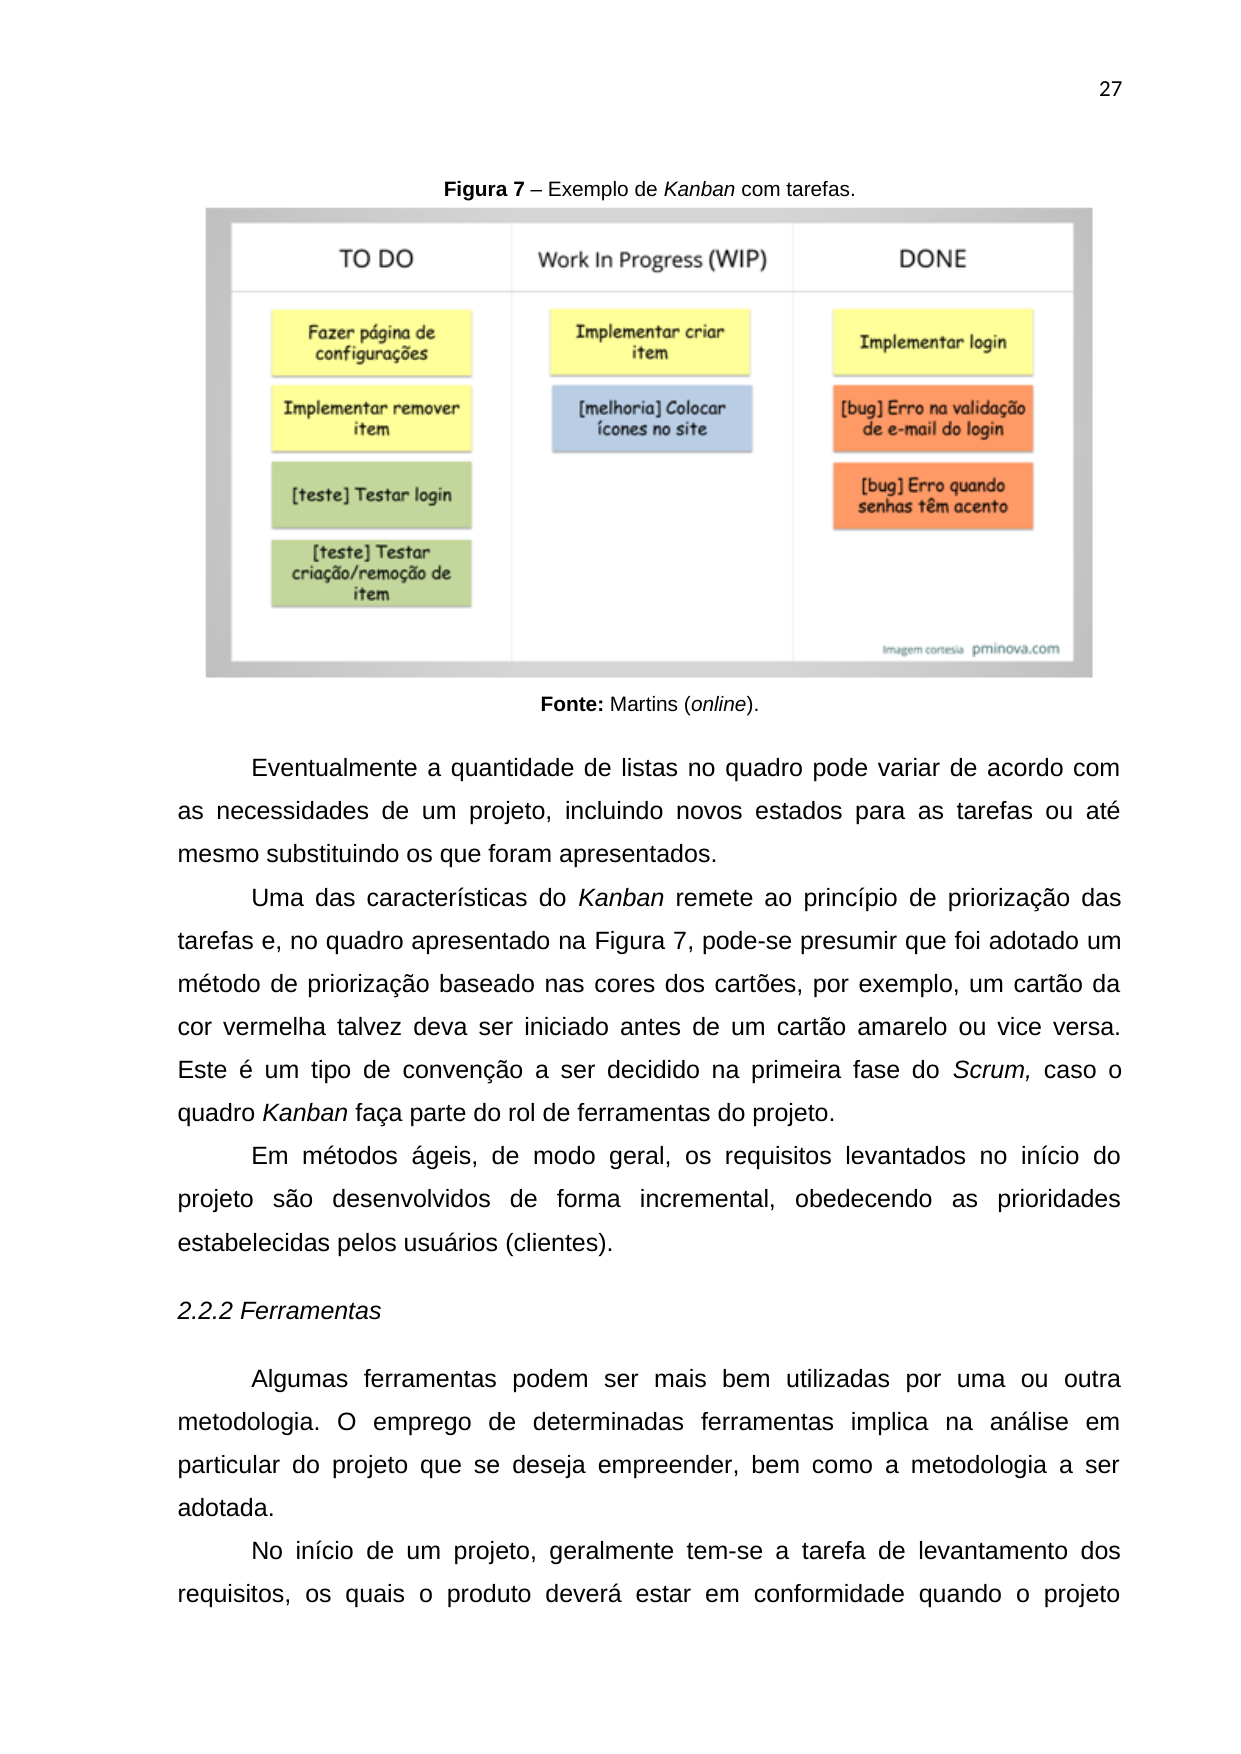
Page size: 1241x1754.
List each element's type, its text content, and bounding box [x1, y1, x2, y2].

text Algumas ferramentas podem ser mais bem utilizadas por uma ou outra metodologia. O emprego de determinadas ferramentas implica na análise em particular do projeto que se deseja empreender, bem como a metodologia a ser adotada. [177, 1364, 1122, 1522]
text Uma das características do Kanban remete ao princípio de priorização das tarefas e, no quadro apresentado na Figura 7, pode-se presumir que foi adotado um método de priorização baseado nas cores dos cartões, por exemplo, um cartão da cor vermelha talvez deva ser iniciado antes de um cartão amarelo ou vice versa. Este é um tipo de convenção a ser decidido na primeira fase do Scrum, caso o quadro Kanban faça parte do rol de ferramentas do projeto. [177, 883, 1122, 1127]
text Figura 7 – Exemplo de Kanban com tarefas. [177, 177, 1122, 201]
text Em métodos ágeis, de modo geral, os requisitos levantados no início do projeto são desenvolvidos de forma incremental, obedecendo as prioridades estabelecidas pelos usuários (clientes). [177, 1141, 1122, 1256]
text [177, 1536, 1122, 1608]
text Eventualmente a quantidade de listas no quadro pode variar de acordo com as necessidades de um projeto, incluindo novos estados para as tarefas ou até mesmo substituindo os que foram apresentados. [177, 753, 1122, 868]
picture [203, 205, 1096, 681]
text Ferramentas [177, 1296, 1122, 1324]
